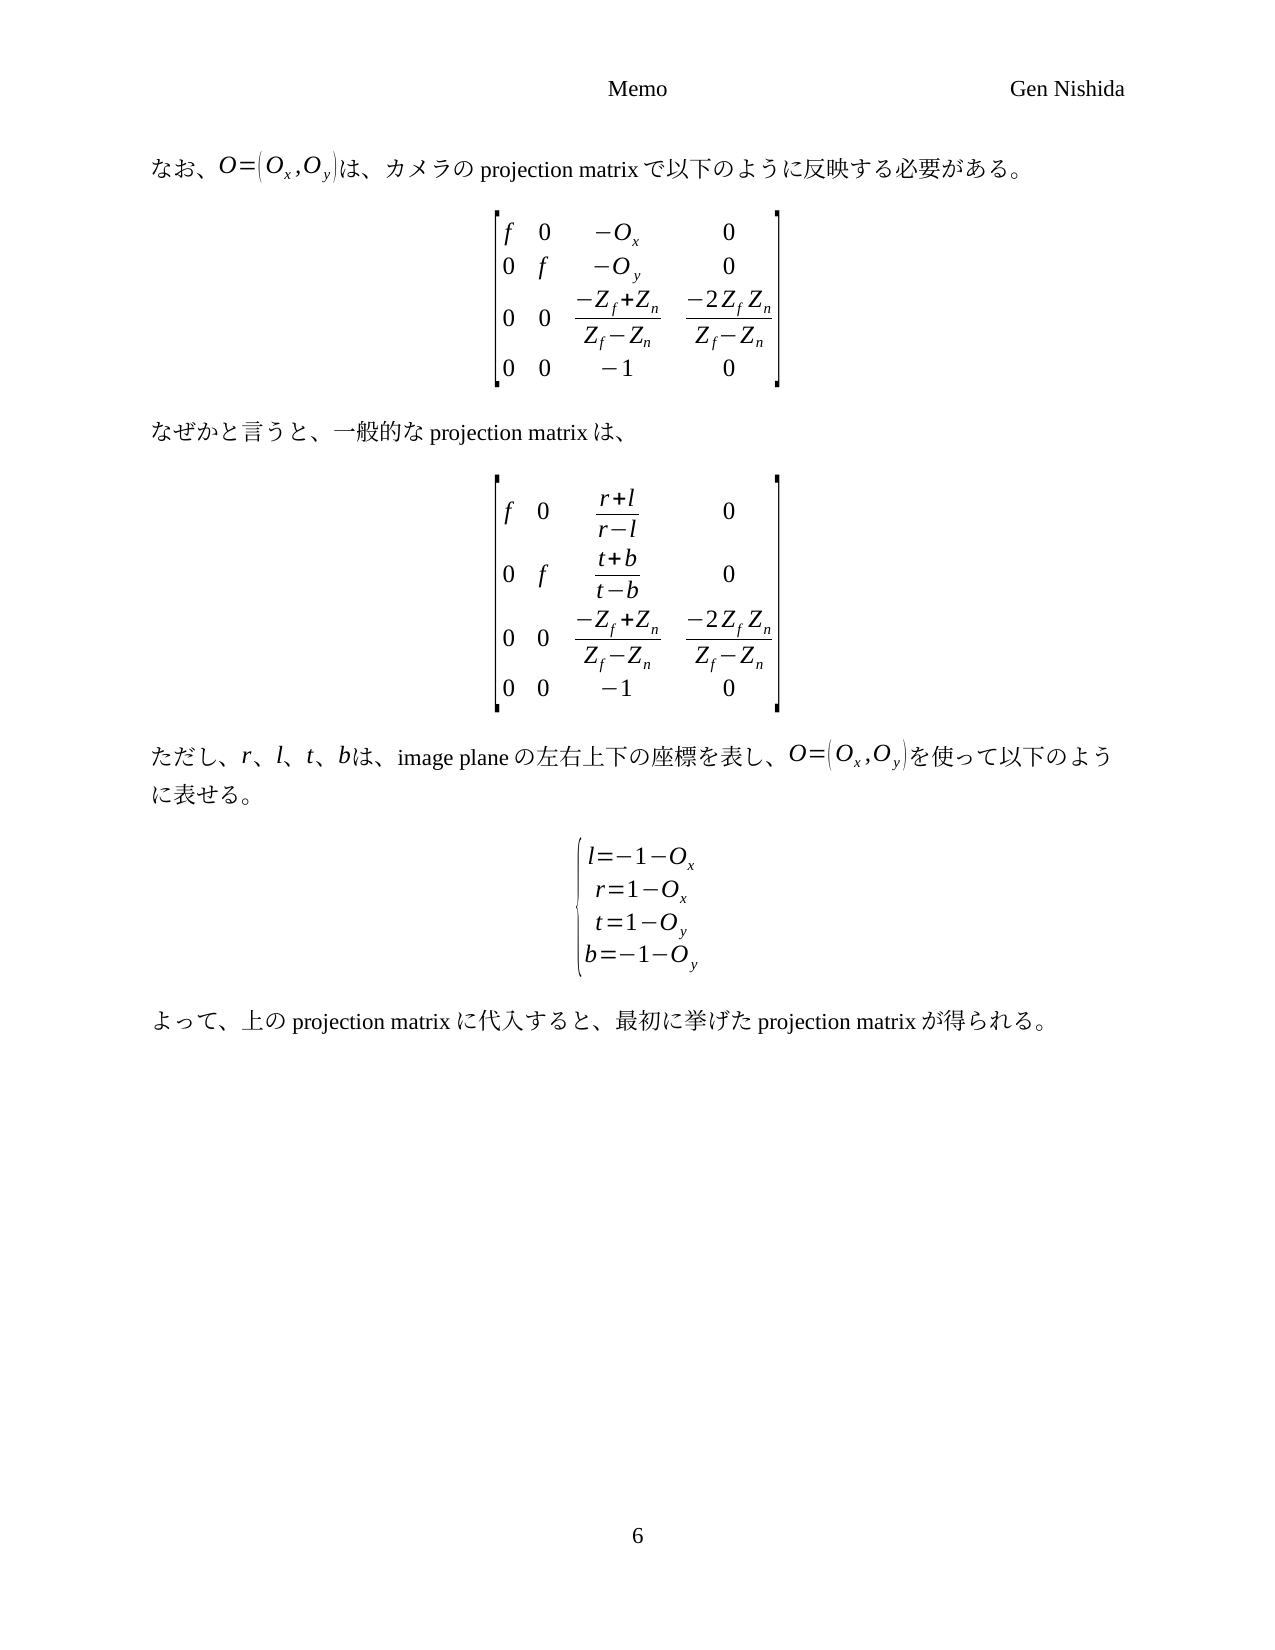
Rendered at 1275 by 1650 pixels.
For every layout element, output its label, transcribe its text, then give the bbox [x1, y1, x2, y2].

text よって、上のprojection matrixに代入すると、最初に挙げたprojection matrixが得られる。 [150, 1003, 1125, 1036]
text なぜかと言うと、一般的なprojection matrixは、 [150, 414, 1125, 447]
text なお、は、カメラのprojection matrixで以下のように反映する必要がある。 [150, 150, 1125, 185]
text ただし、、、、は、image planeの左右上下の座標を表し、を使って以下のように表せる。 [150, 738, 1125, 811]
